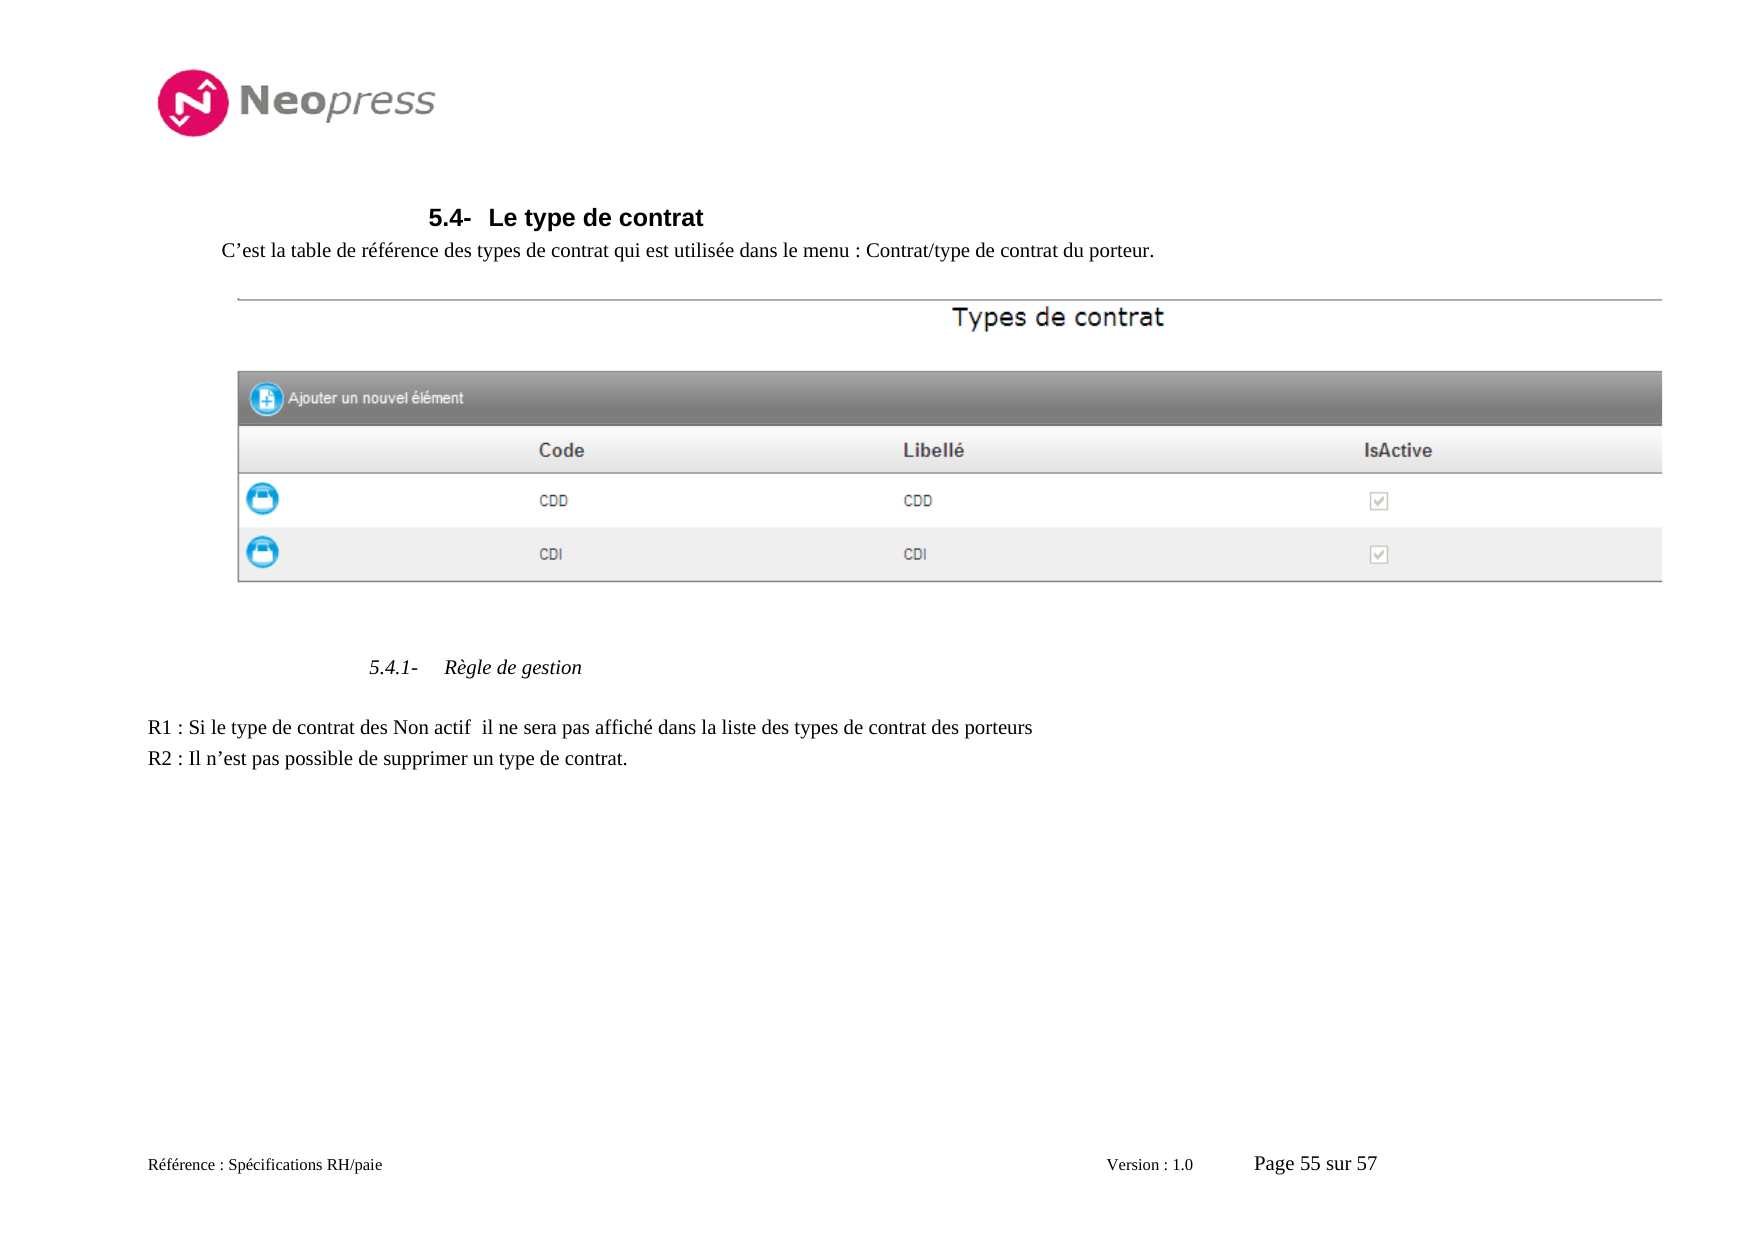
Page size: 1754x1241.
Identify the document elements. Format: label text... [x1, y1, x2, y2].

text R1 : Si le type de contrat des Non actif il ne sera pas affiché dans la liste des types de contrat des porteurs [148, 715, 1588, 739]
picture [221, 298, 1663, 588]
subtitle Le type de contrat [428, 203, 1588, 232]
list C’est la table de référence des types de contrat qui est utilisée dans le menu : Contrat/type de contrat du porteur. [221, 238, 1588, 262]
text R2 : Il n’est pas possible de supprimer un type de contrat. [148, 746, 1588, 769]
subtitle Règle de gestion [369, 654, 1588, 679]
